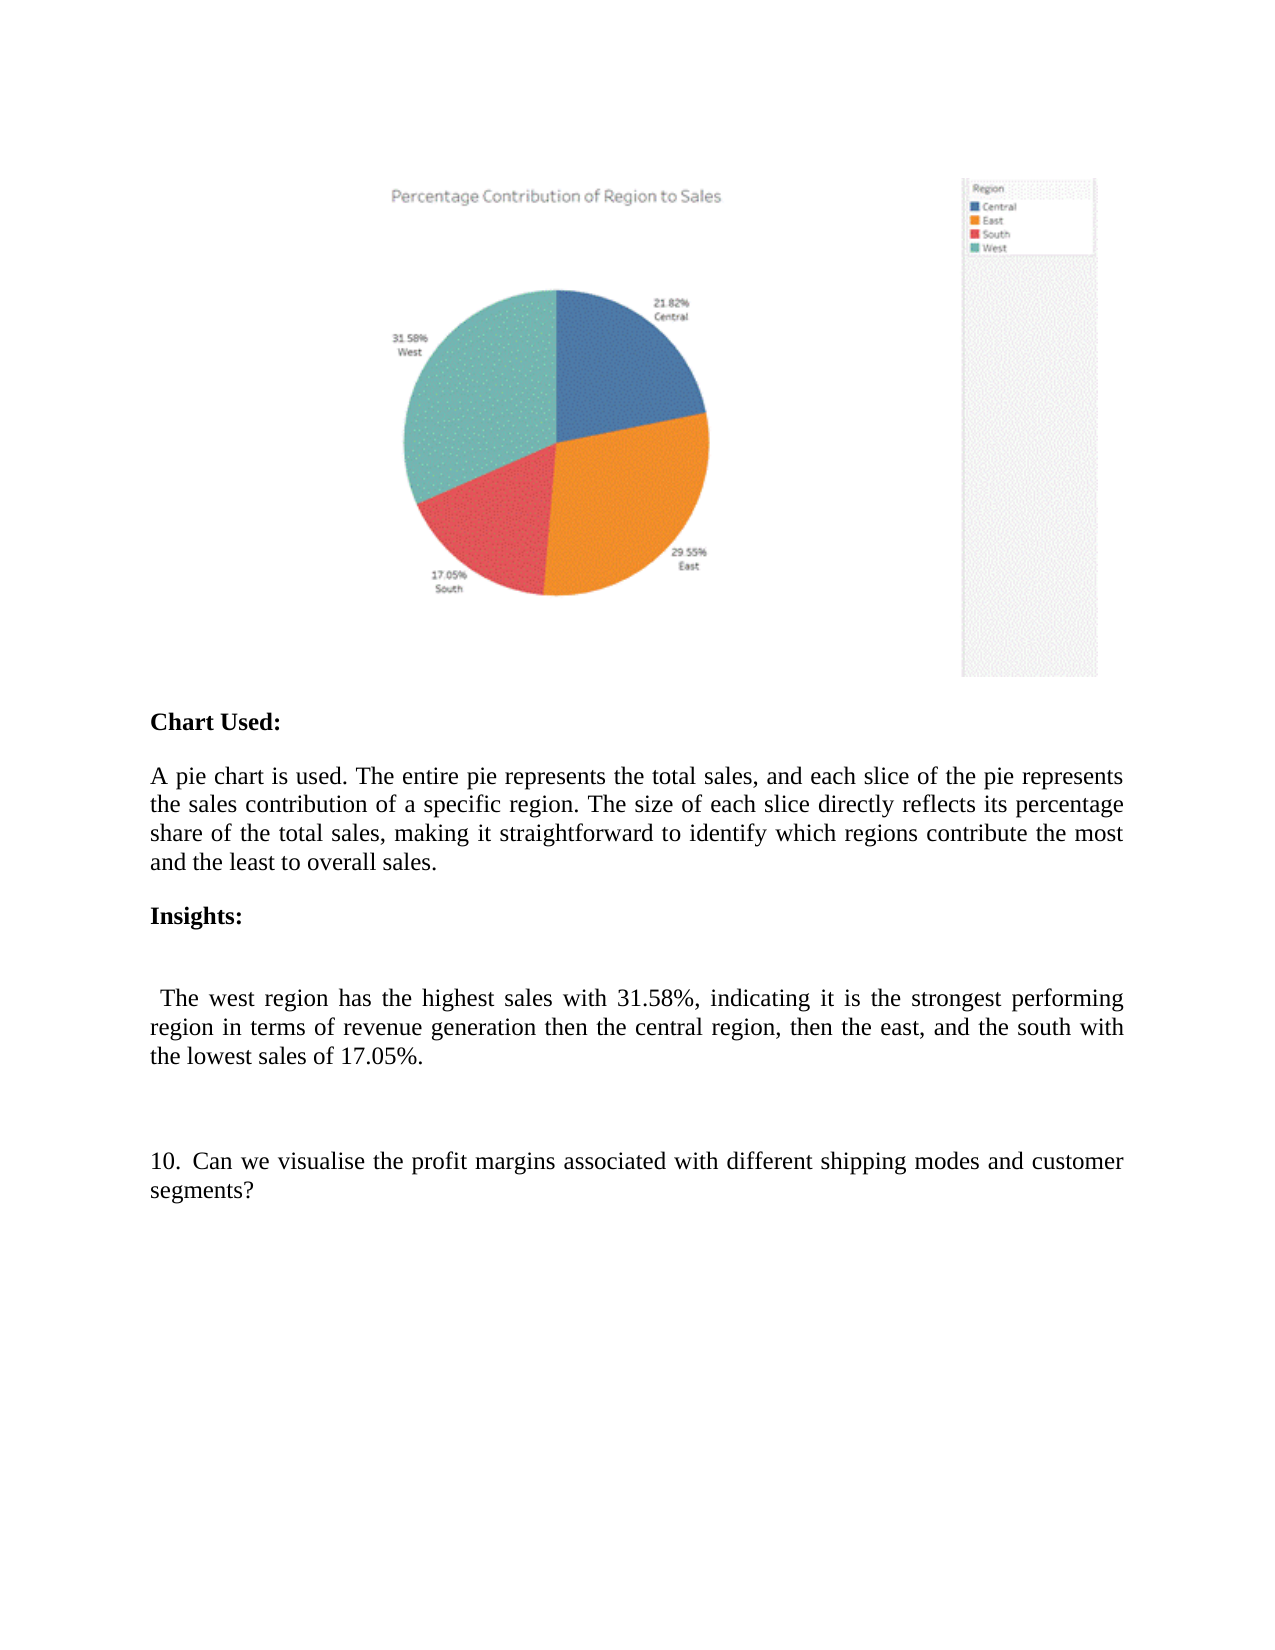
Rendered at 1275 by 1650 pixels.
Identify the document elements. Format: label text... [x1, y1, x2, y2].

text A pie chart is used. The entire pie represents the total sales, and each slice of the pie represents the sales contribution of a specific region. The size of each slice directly reflects its percentage share of the total sales, making it straightforward to identify which regions contribute the most and the least to overall sales. [150, 761, 1125, 876]
text Chart Used: [150, 707, 1125, 736]
text 10. Can we visualise the profit margins associated with different shipping modes and customer segments? [150, 1146, 1125, 1203]
text The west region has the highest sales with 31.58%, indicating it is the strongest performing region in terms of revenue generation then the central region, then the east, and the south with the lowest sales of 17.05%. [150, 954, 1125, 1069]
picture [156, 178, 1098, 677]
text Insights: [150, 901, 1125, 929]
